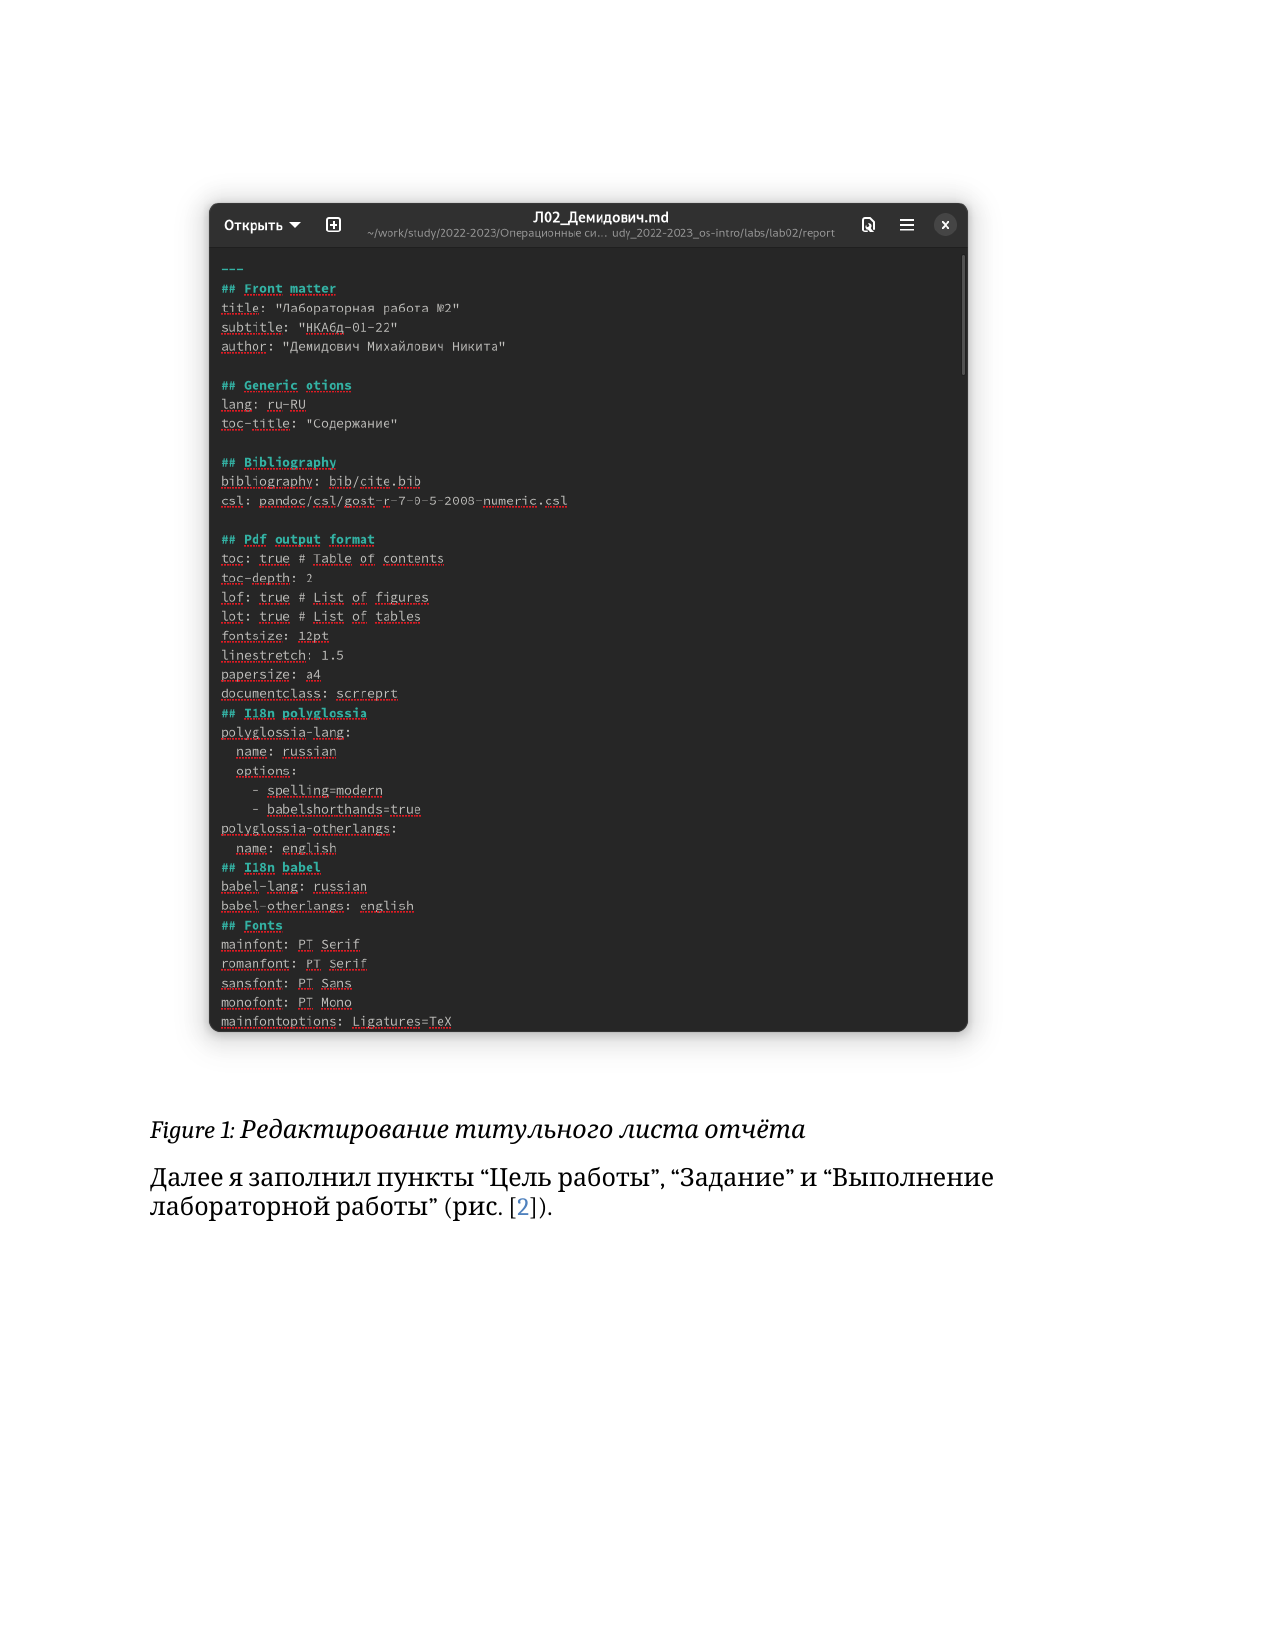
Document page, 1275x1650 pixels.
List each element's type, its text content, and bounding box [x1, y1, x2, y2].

text Далее я заполнил пункты “Цель работы”, “Задание” и “Выполнение лабораторной работы” (рис. [2]). [150, 1164, 1125, 1221]
text Figure 1: Редактирование титульного листа отчёта [150, 1116, 1125, 1145]
picture [150, 150, 1025, 1096]
